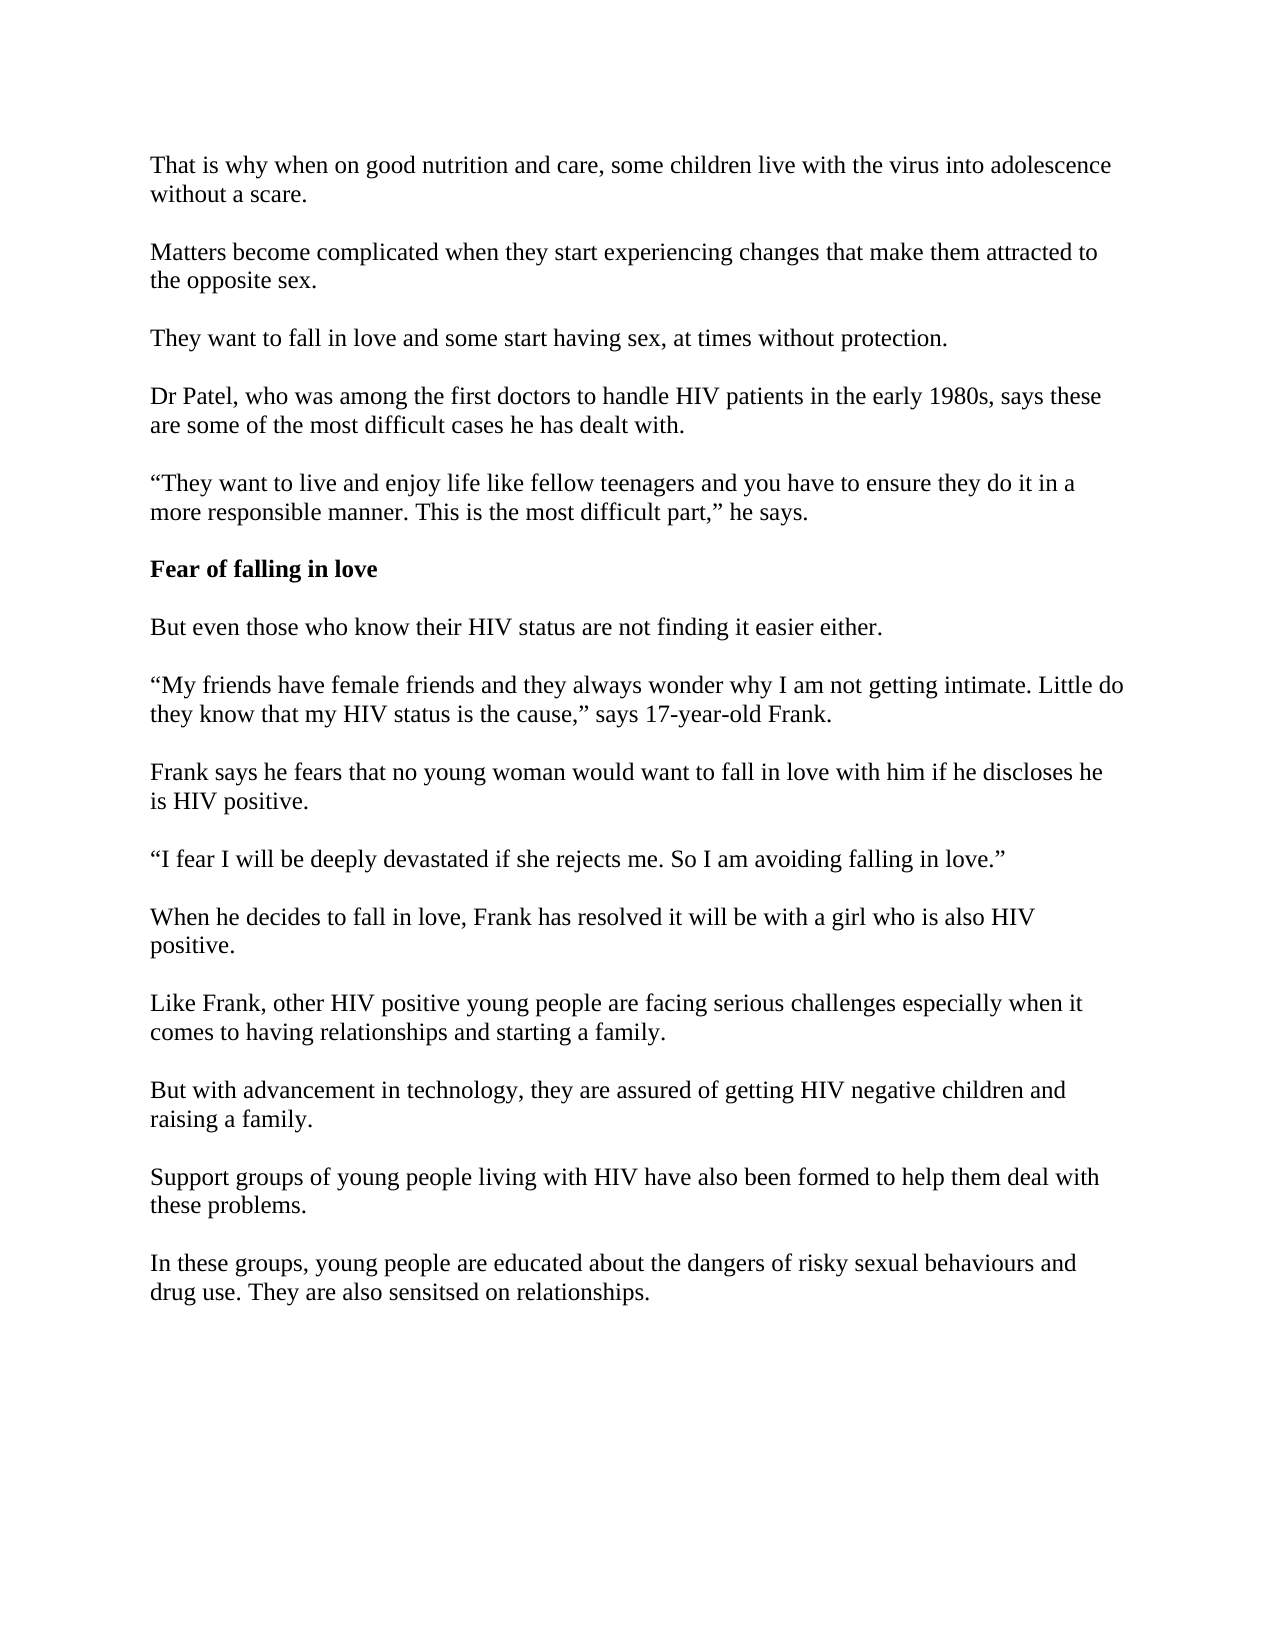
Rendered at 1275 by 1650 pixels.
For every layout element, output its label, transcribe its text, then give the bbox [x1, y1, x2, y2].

text Fear of falling in love [150, 554, 1125, 583]
text Matters become complicated when they start experiencing changes that make them attracted to the opposite sex. [150, 237, 1125, 294]
text “They want to live and enjoy life like fellow teenagers and you have to ensure they do it in a more responsible manner. This is the most difficult part,” he says. [150, 468, 1125, 525]
text “I fear I will be deeply devastated if she rejects me. So I am avoiding falling in love.” [150, 844, 1125, 872]
text They want to fall in love and some start having sex, at times without protection. [150, 323, 1125, 352]
text In these groups, young people are educated about the dangers of risky sexual behaviours and drug use. They are also sensitsed on relationships. [150, 1248, 1125, 1306]
text But even those who know their HIV status are not finding it easier either. [150, 612, 1125, 641]
text Dr Patel, who was among the first doctors to handle HIV patients in the early 1980s, says these are some of the most difficult cases he has dealt with. [150, 381, 1125, 439]
text Support groups of young people living with HIV have also been formed to help them deal with these problems. [150, 1162, 1125, 1219]
text That is why when on good nutrition and care, some children live with the virus into adolescence without a scare. [150, 150, 1125, 207]
text Frank says he fears that no young woman would want to fall in love with him if he discloses he is HIV positive. [150, 757, 1125, 814]
text But with advancement in technology, they are assured of getting HIV negative children and raising a family. [150, 1075, 1125, 1132]
text “My friends have female friends and they always wonder why I am not getting intimate. Little do they know that my HIV status is the cause,” says 17-year-old Frank. [150, 670, 1125, 728]
text Like Frank, other HIV positive young people are facing serious challenges especially when it comes to having relationships and starting a family. [150, 988, 1125, 1046]
text When he decides to fall in love, Frank has resolved it will be with a girl who is also HIV positive. [150, 902, 1125, 959]
